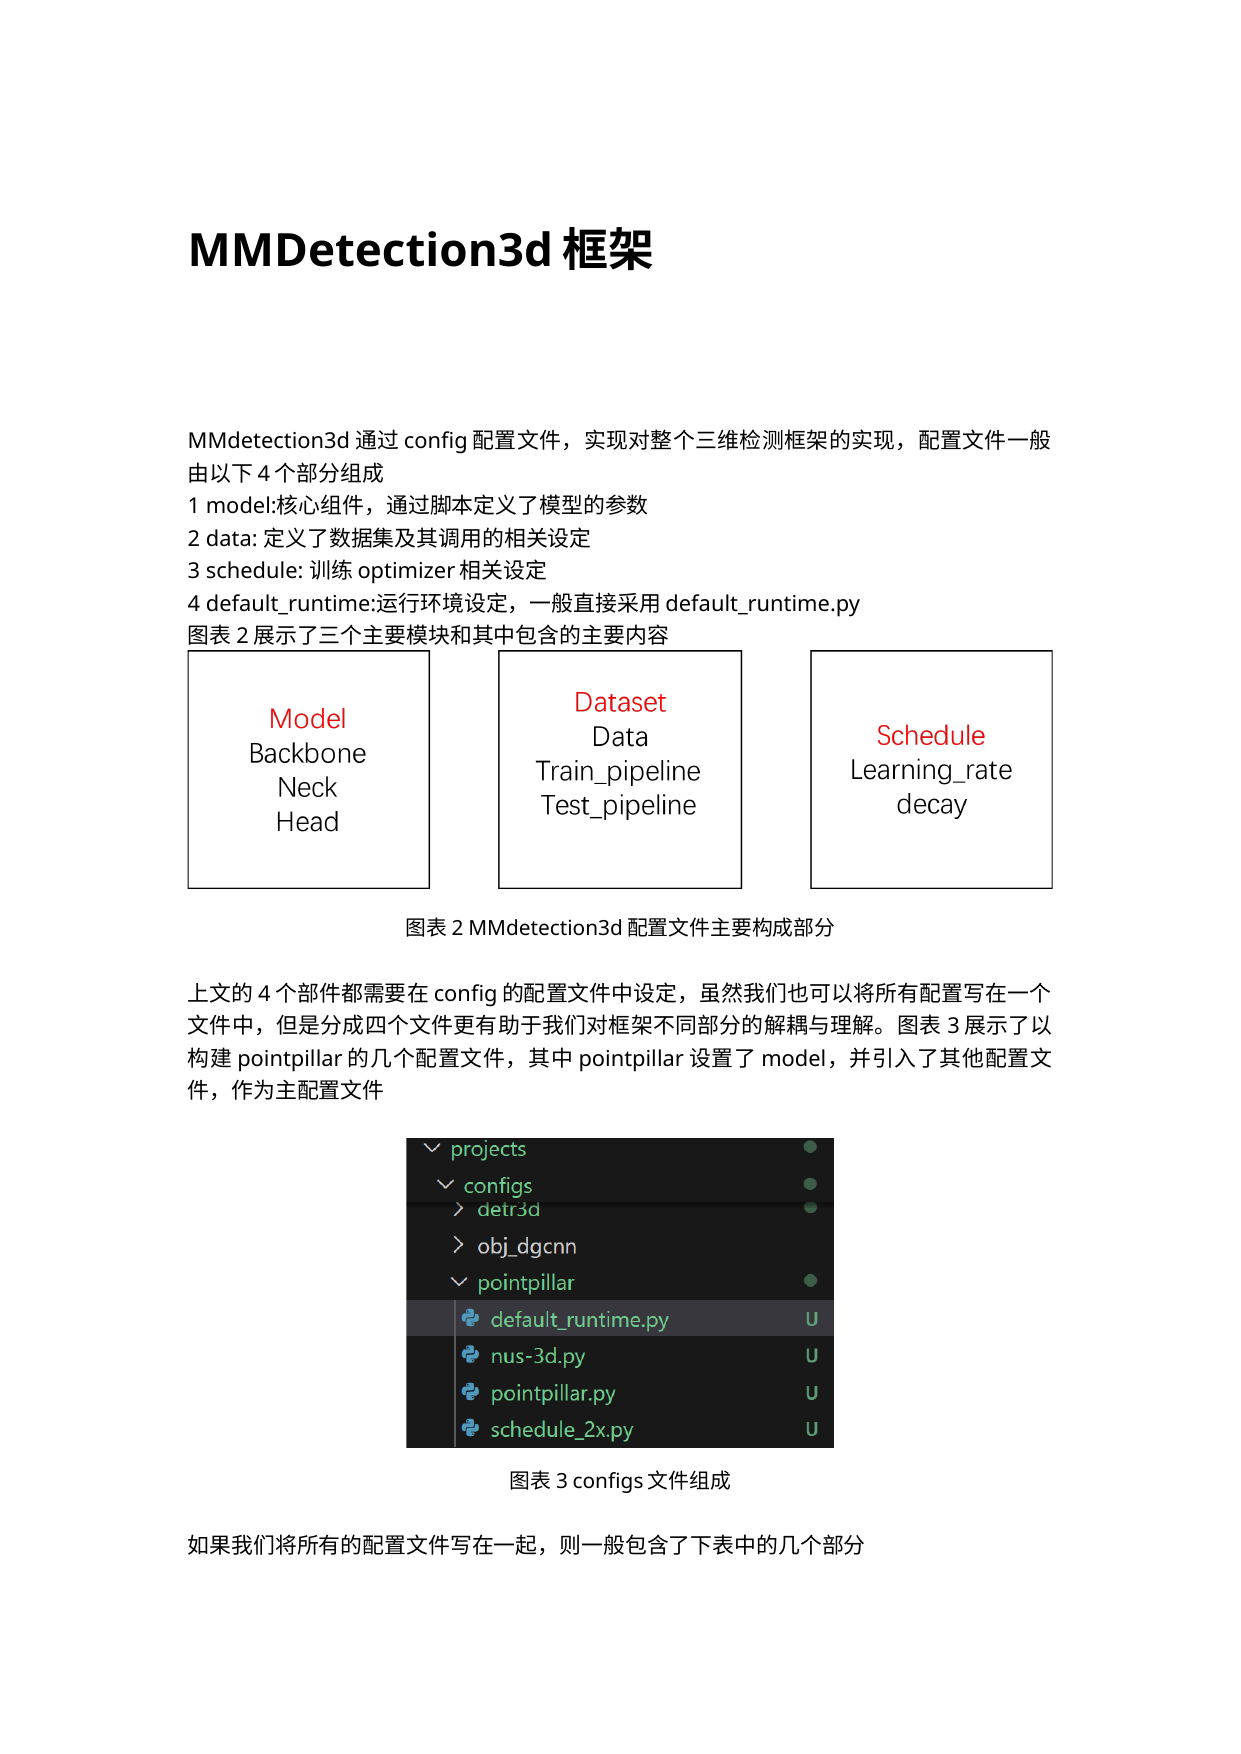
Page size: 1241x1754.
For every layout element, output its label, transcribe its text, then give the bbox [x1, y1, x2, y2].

text 图表 2展示了三个主要模块和其中包含的主要内容 [187, 618, 1053, 650]
text 如果我们将所有的配置文件写在一起，则一般包含了下表中的几个部分 [187, 1528, 1053, 1561]
text 图表 3 configs文件组成 [187, 1463, 1053, 1496]
picture [406, 1138, 834, 1448]
text 1 model:核心组件，通过脚本定义了模型的参数 [187, 488, 1053, 521]
text 2 data: 定义了数据集及其调用的相关设定 [187, 521, 1053, 553]
picture [187, 650, 1053, 889]
text 4 default_runtime:运行环境设定，一般直接采用default_runtime.py [187, 586, 1053, 618]
text 图表 2 MMdetection3d配置文件主要构成部分 [187, 911, 1053, 943]
text 3 schedule: 训练optimizer相关设定 [187, 553, 1053, 586]
text MMdetection3d通过config配置文件，实现对整个三维检测框架的实现，配置文件一般由以下4个部分组成 [187, 423, 1053, 488]
subtitle MMDetection3d框架 [187, 197, 1053, 295]
text 上文的4个部件都需要在config的配置文件中设定，虽然我们也可以将所有配置写在一个文件中，但是分成四个文件更有助于我们对框架不同部分的解耦与理解。图表 3展示了以构建pointpillar的几个配置文件，其中pointpillar设置了model，并引入了其他配置文件，作为主配置文件 [187, 976, 1053, 1106]
